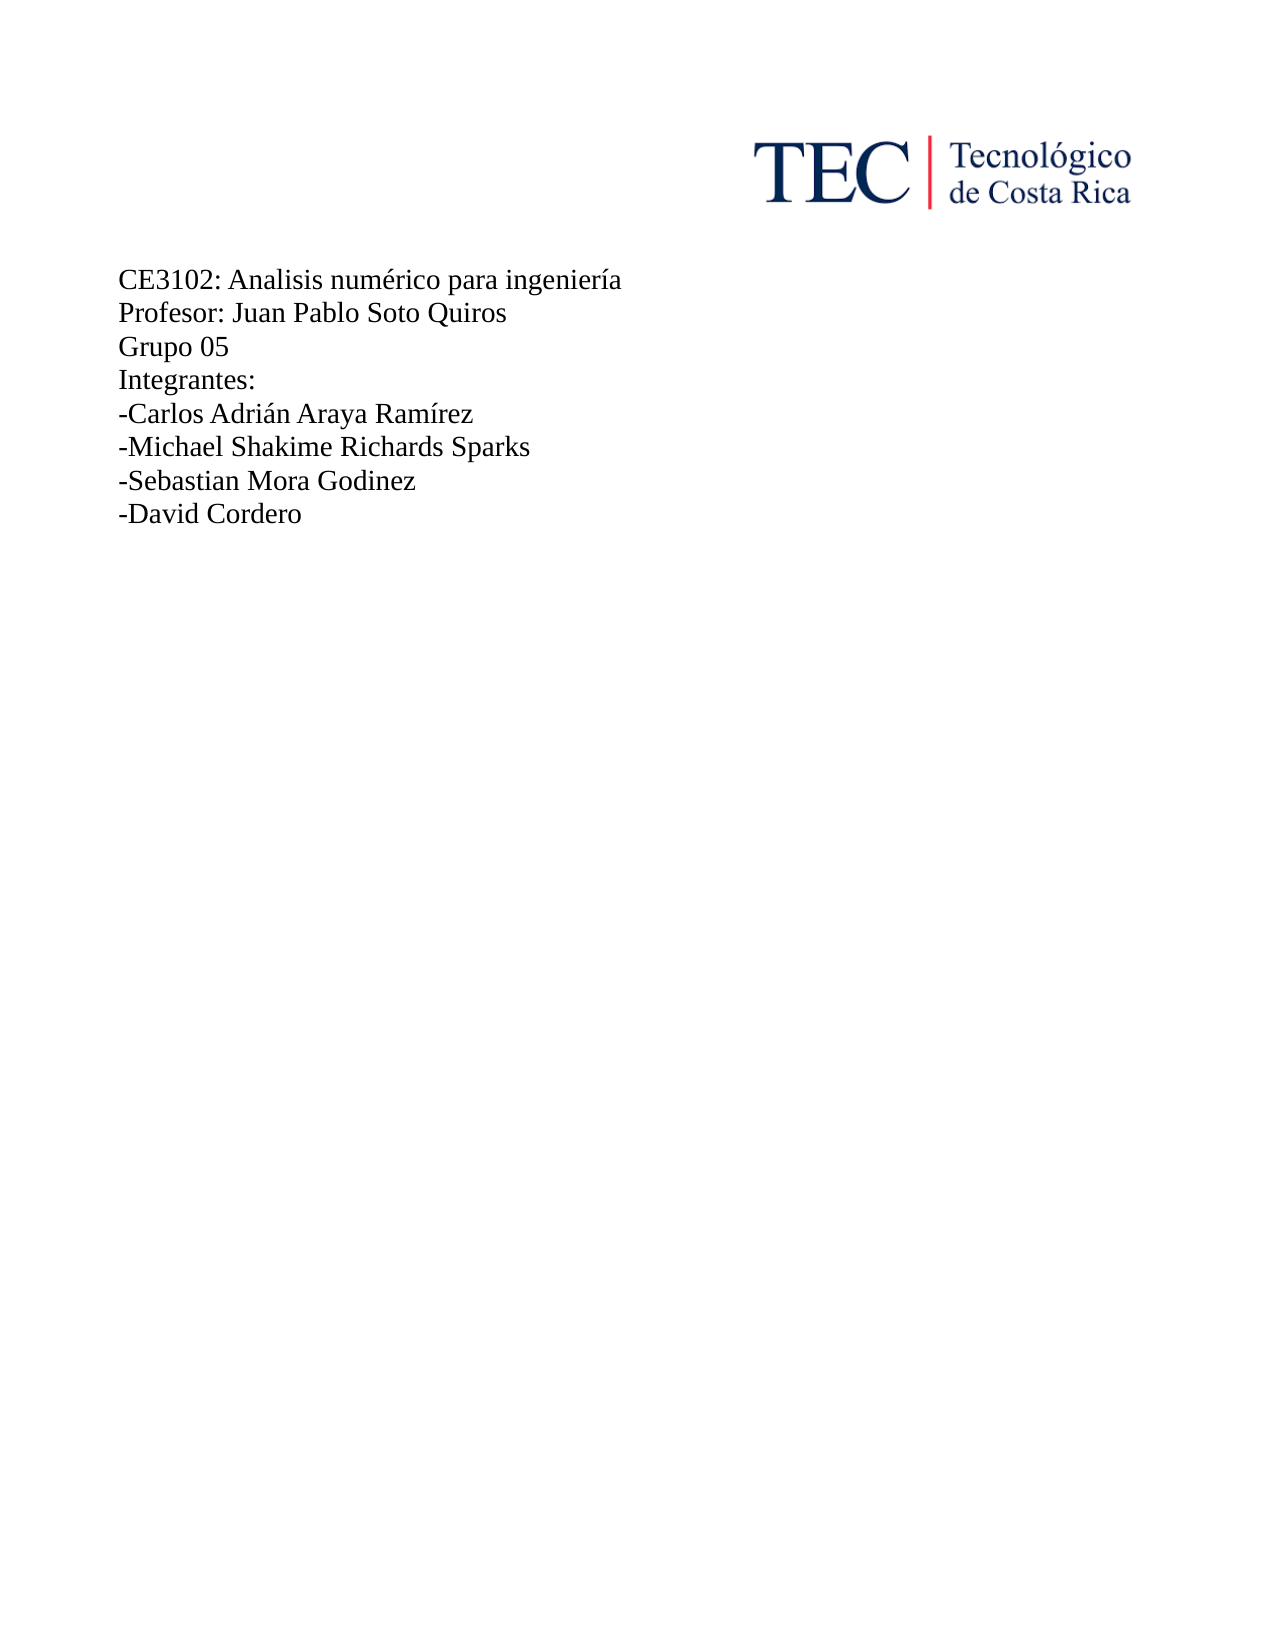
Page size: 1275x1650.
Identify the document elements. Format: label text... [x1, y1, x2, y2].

text Profesor: Juan Pablo Soto Quiros [118, 295, 1157, 329]
text -Carlos Adrián Araya Ramírez [118, 396, 1157, 429]
text -David Cordero [118, 497, 1157, 530]
text -Sebastian Mora Godinez [118, 463, 1157, 497]
picture [711, 118, 1182, 227]
text Grupo 05 [118, 329, 1157, 362]
text Integrantes: [118, 362, 1157, 396]
text CE3102: Analisis numérico para ingeniería [118, 262, 1157, 295]
text -Michael Shakime Richards Sparks [118, 429, 1157, 463]
